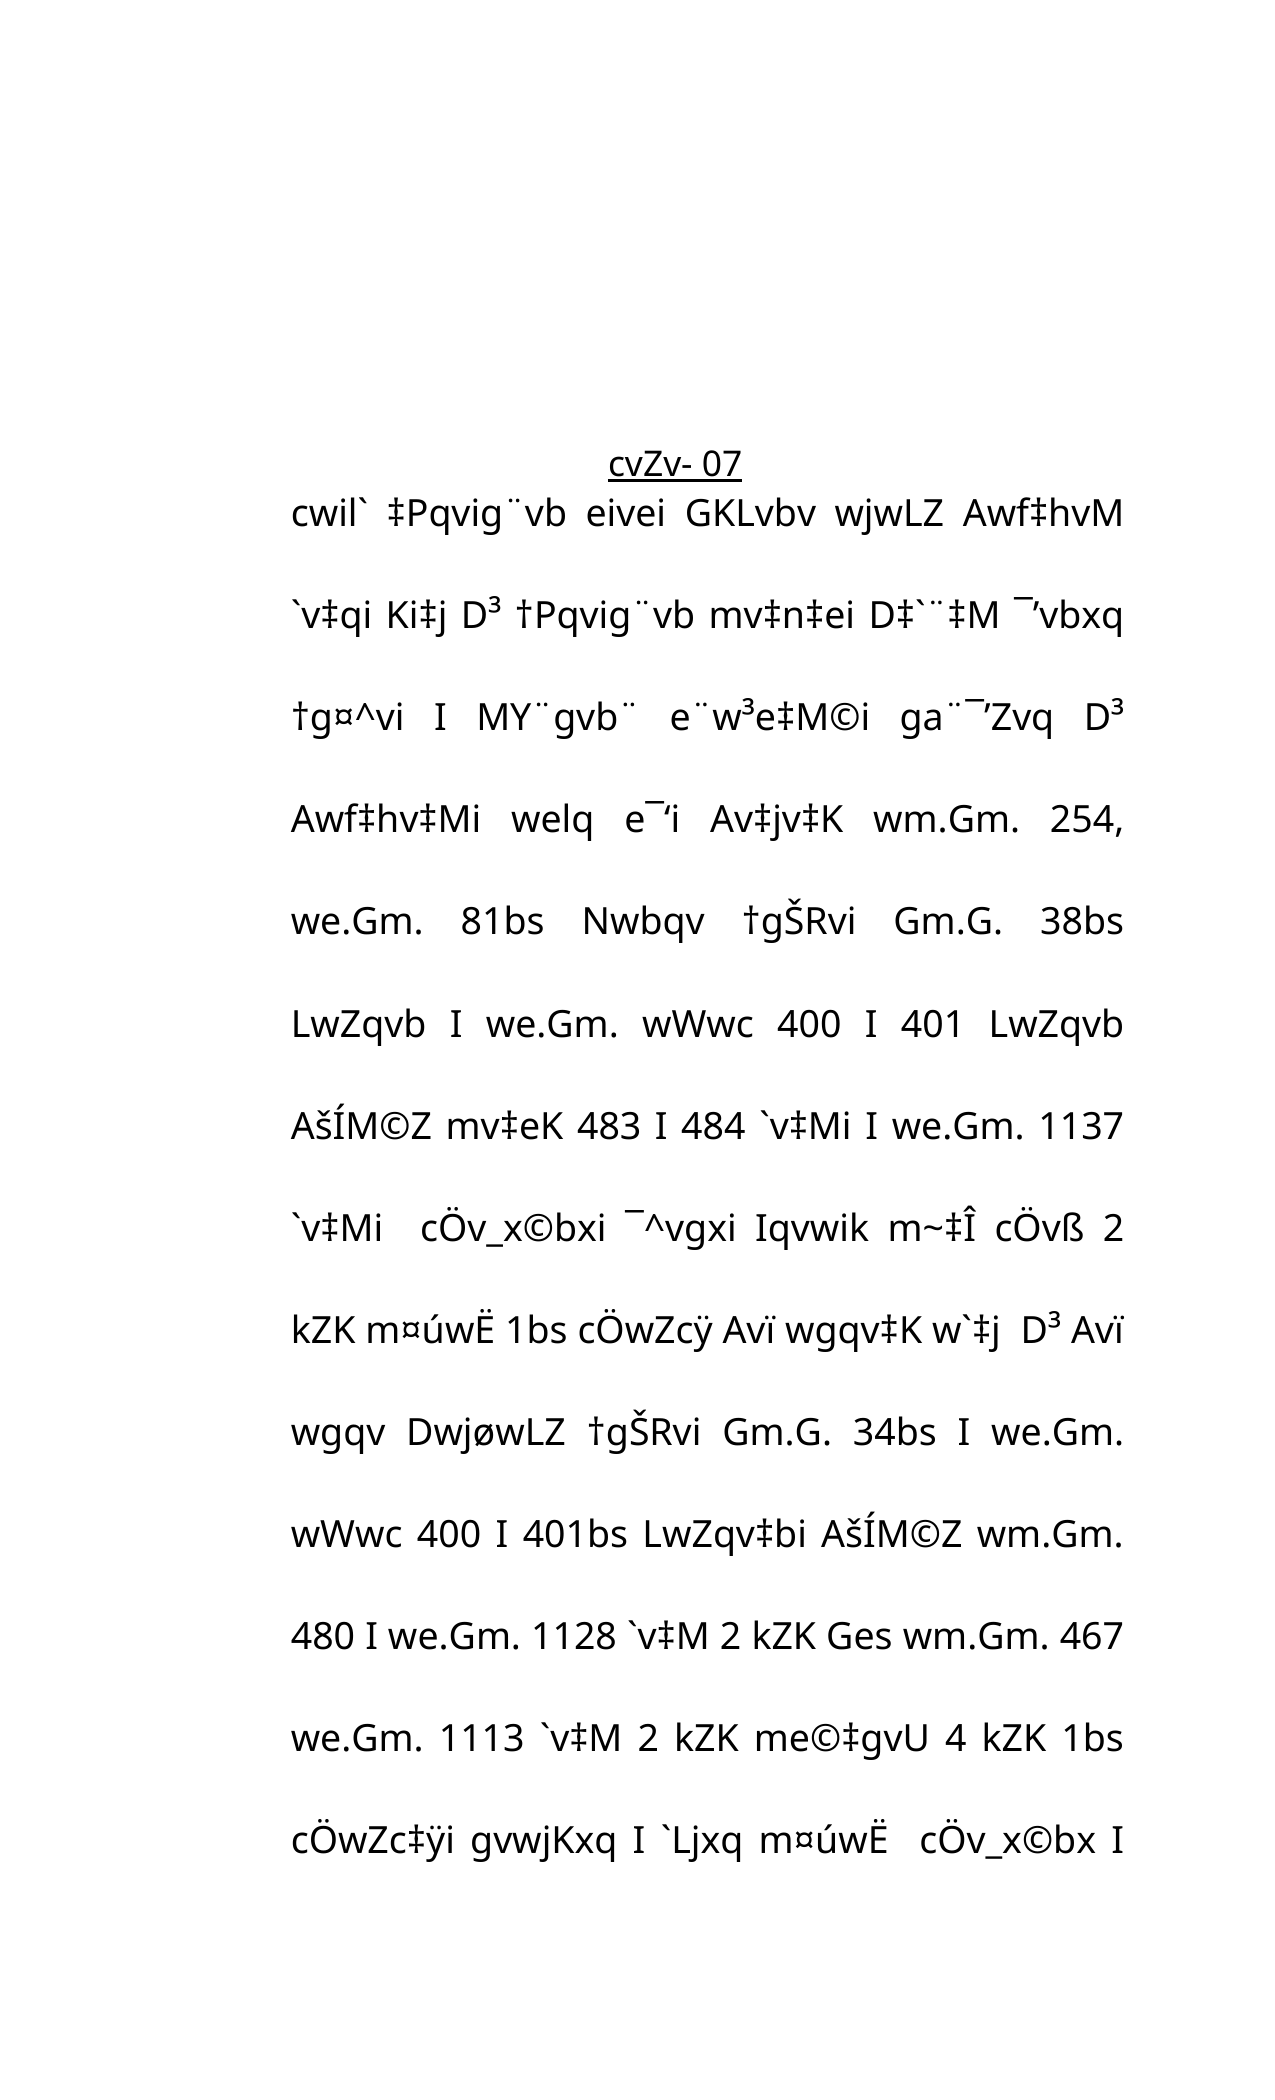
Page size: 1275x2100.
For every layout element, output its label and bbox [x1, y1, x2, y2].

list [229, 487, 1125, 1865]
